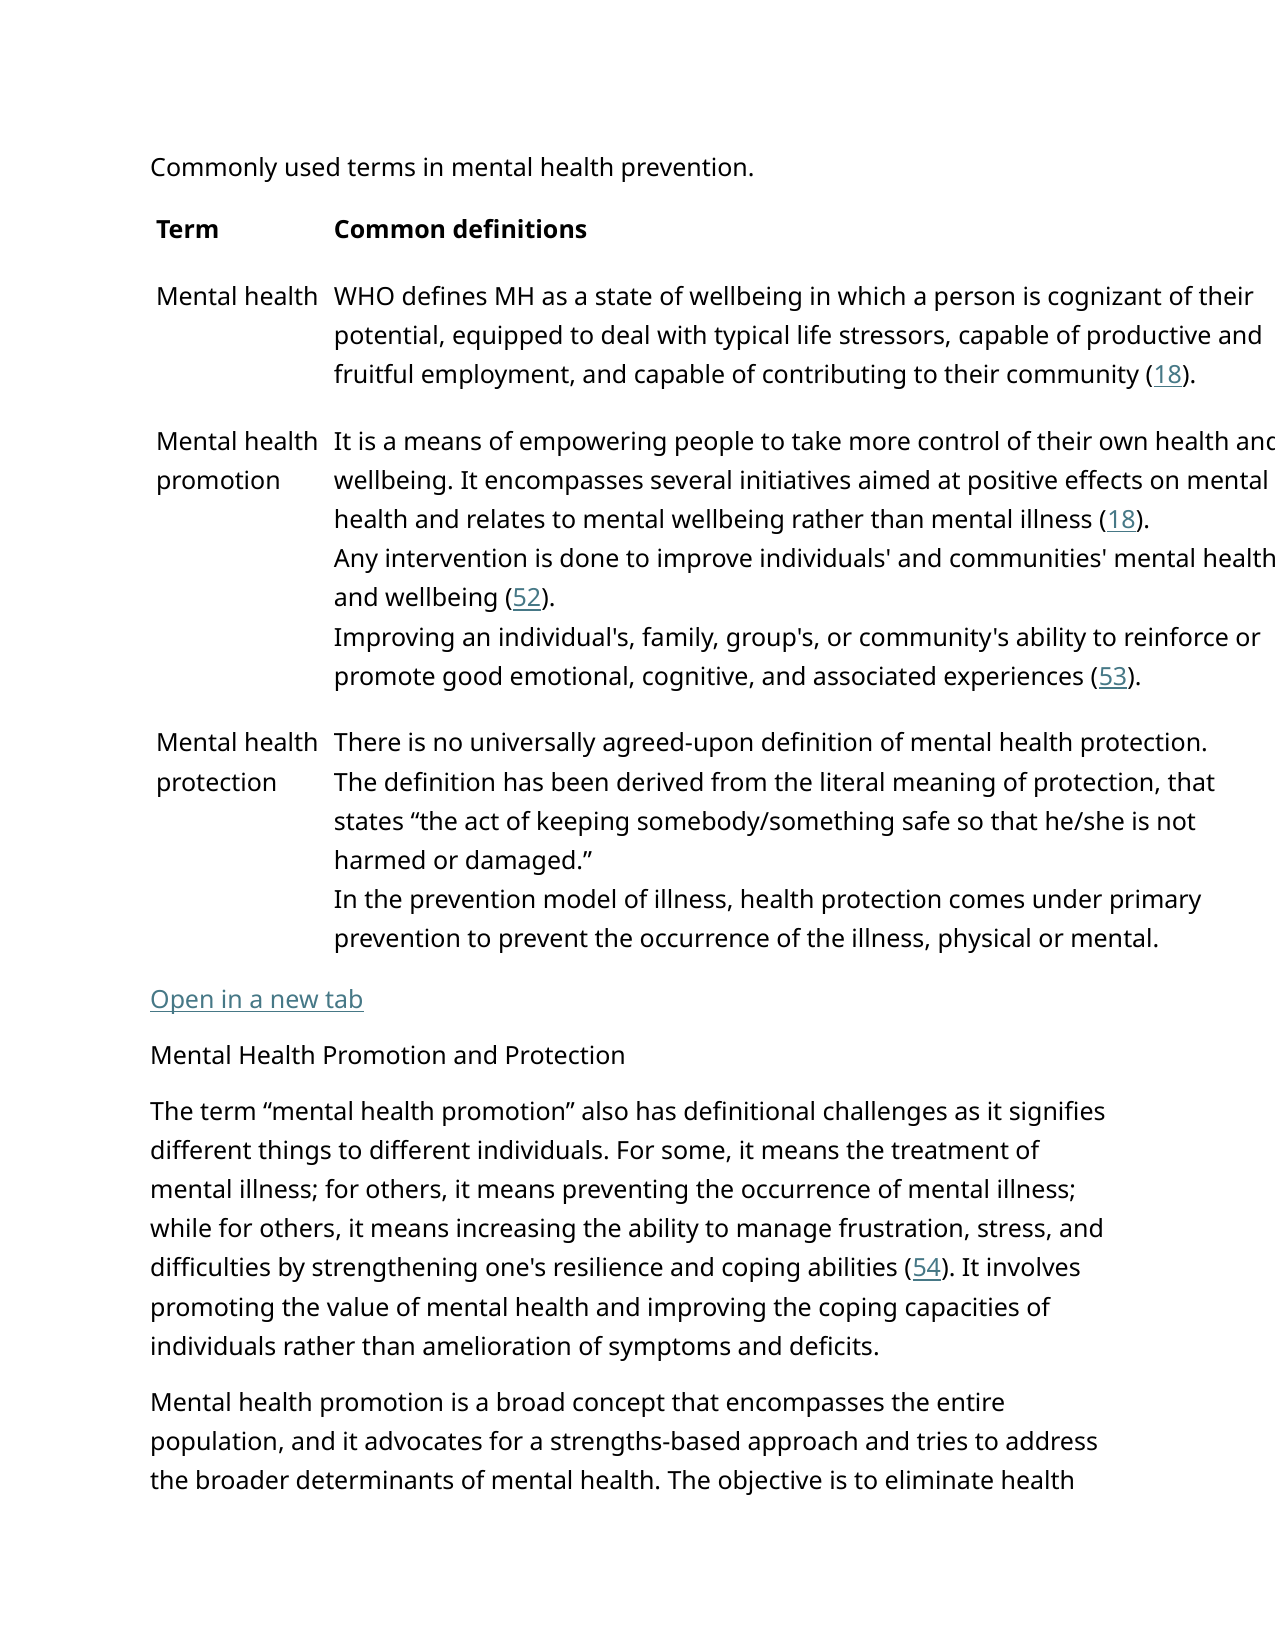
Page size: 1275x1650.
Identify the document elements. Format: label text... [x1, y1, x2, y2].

table_header Term [150, 206, 328, 272]
text Mental Health Promotion and Protection [150, 1037, 1125, 1072]
text Commonly used terms in mental health prevention. [150, 150, 1125, 184]
table_cell Mental health [150, 273, 328, 417]
table_cell There is no universally agreed-upon definition of mental health protection. The definition has been derived from the literal meaning of protection, that states “the act of keeping somebody/something safe so that he/she is not harmed or damaged.” In the prevention model of illness, health protection comes under primary prevention to prevent the occurrence of the illness, physical or mental. [328, 719, 1275, 982]
table_header Common definitions [328, 206, 1275, 272]
table_cell Mental health protection [150, 719, 328, 982]
text The term “mental health promotion” also has definitional challenges as it signifies different things to different individuals. For some, it means the treatment of mental illness; for others, it means preventing the occurrence of mental illness; while for others, it means increasing the ability to manage frustration, stress, and difficulties by strengthening one's resilience and coping abilities (54). It involves promoting the value of mental health and improving the coping capacities of individuals rather than amelioration of symptoms and deficits. [150, 1093, 1125, 1362]
table_cell WHO defines MH as a state of wellbeing in which a person is cognizant of their potential, equipped to deal with typical life stressors, capable of productive and fruitful employment, and capable of contributing to their community (18). [328, 273, 1275, 417]
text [150, 1384, 1125, 1497]
table_cell It is a means of empowering people to take more control of their own health and wellbeing. It encompasses several initiatives aimed at positive effects on mental health and relates to mental wellbeing rather than mental illness (18). Any intervention is done to improve individuals' and communities' mental health and wellbeing (52). Improving an individual's, family, group's, or community's ability to reinforce or promote good emotional, cognitive, and associated experiences (53). [328, 418, 1275, 719]
table_cell Mental health promotion [150, 418, 328, 719]
text Open in a new tab [150, 982, 1125, 1016]
